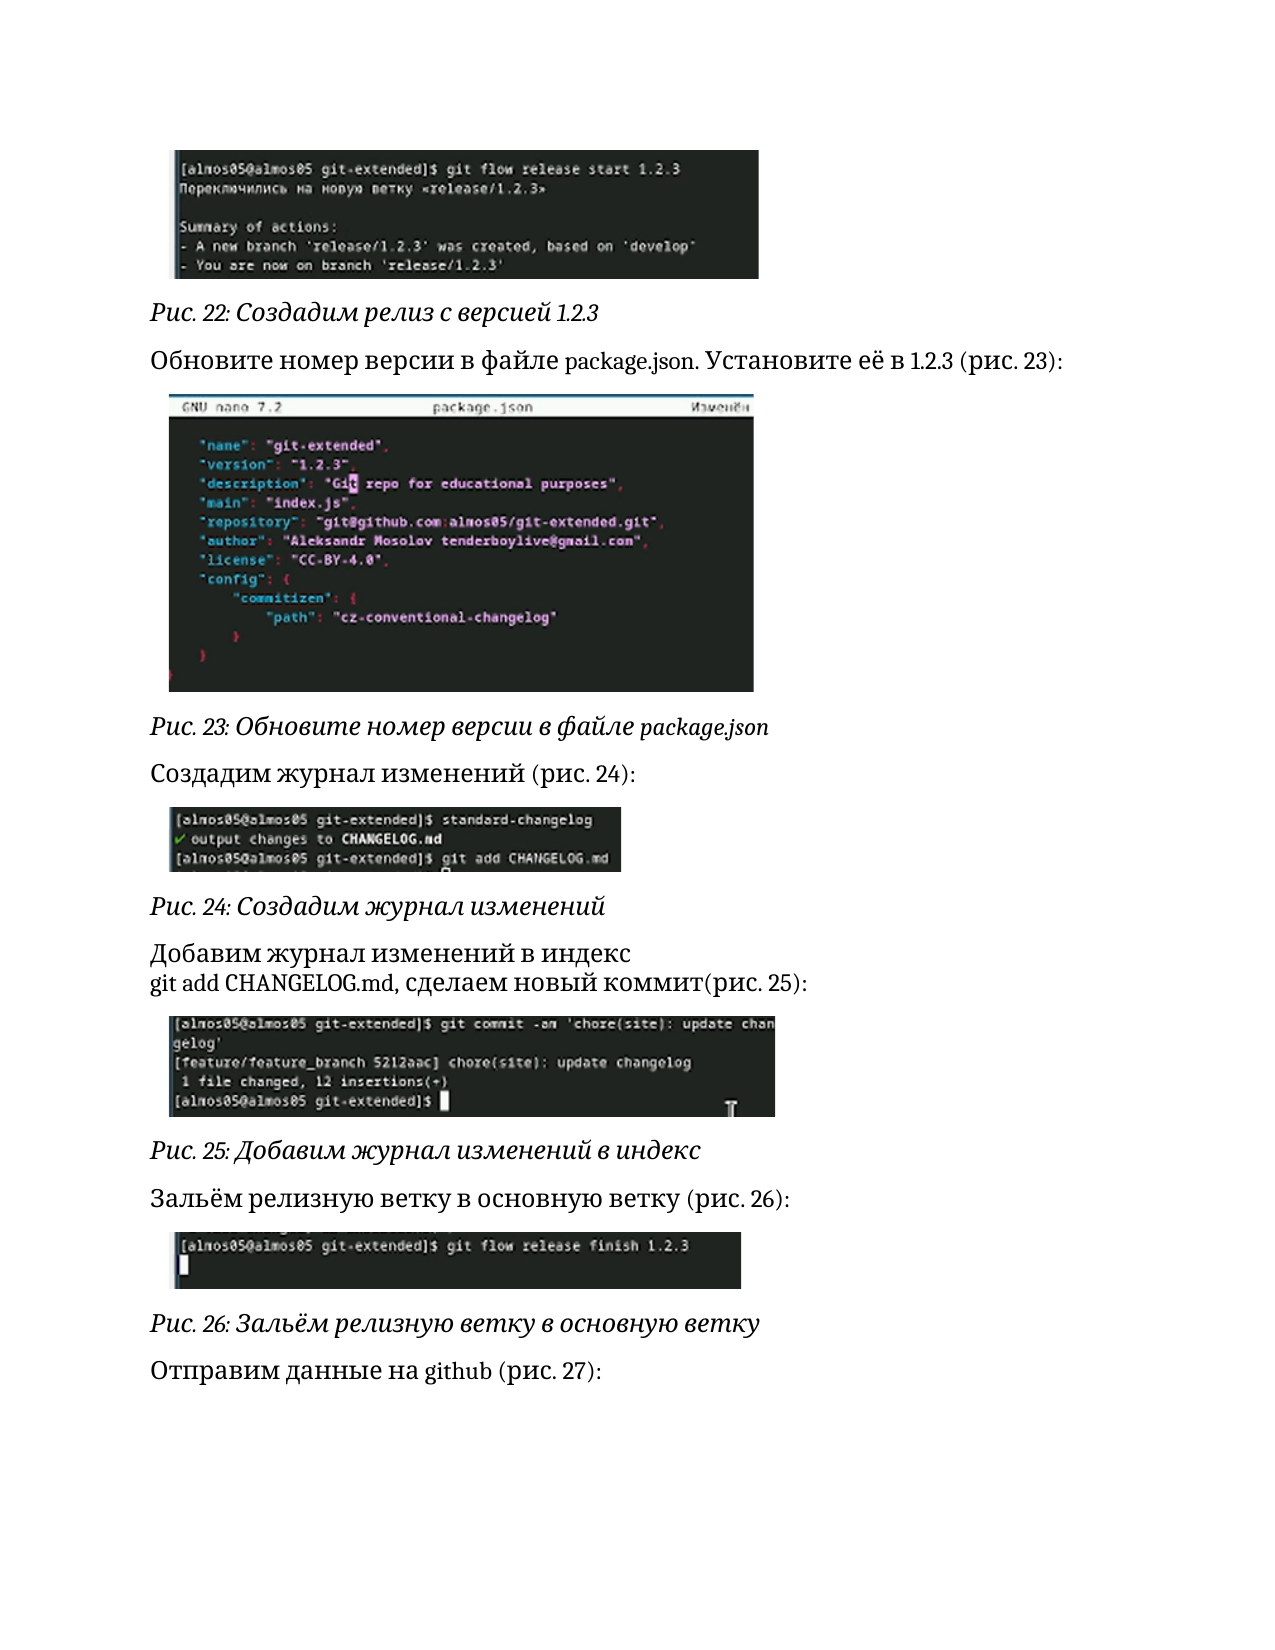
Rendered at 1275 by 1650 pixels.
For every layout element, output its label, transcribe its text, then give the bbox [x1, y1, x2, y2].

text Рис. 25: Добавим журнал изменений в индекс [150, 1137, 1125, 1166]
text Создадим журнал изменений (рис. 24): [150, 760, 1125, 789]
text Добавим журнал изменений в индекс git add CHANGELOG.md, сделаем новый коммит(рис. 25): [150, 940, 1125, 998]
text Рис. 22: Создадим релиз с версией 1.2.3 [150, 299, 1125, 328]
picture [168, 1232, 742, 1289]
picture [168, 1016, 776, 1117]
text Рис. 24: Создадим журнал изменений [150, 893, 1125, 922]
picture [168, 807, 622, 872]
text Рис. 26: Зальём релизную ветку в основную ветку [150, 1309, 1125, 1338]
text Отправим данные на github (рис. 27): [150, 1357, 1125, 1386]
picture [168, 150, 759, 279]
picture [168, 394, 754, 692]
text Рис. 23: Обновите номер версии в файле package.json [150, 713, 1125, 741]
text Обновите номер версии в файле package.json. Установите её в 1.2.3 (рис. 23): [150, 347, 1125, 376]
text Зальём релизную ветку в основную ветку (рис. 26): [150, 1184, 1125, 1213]
